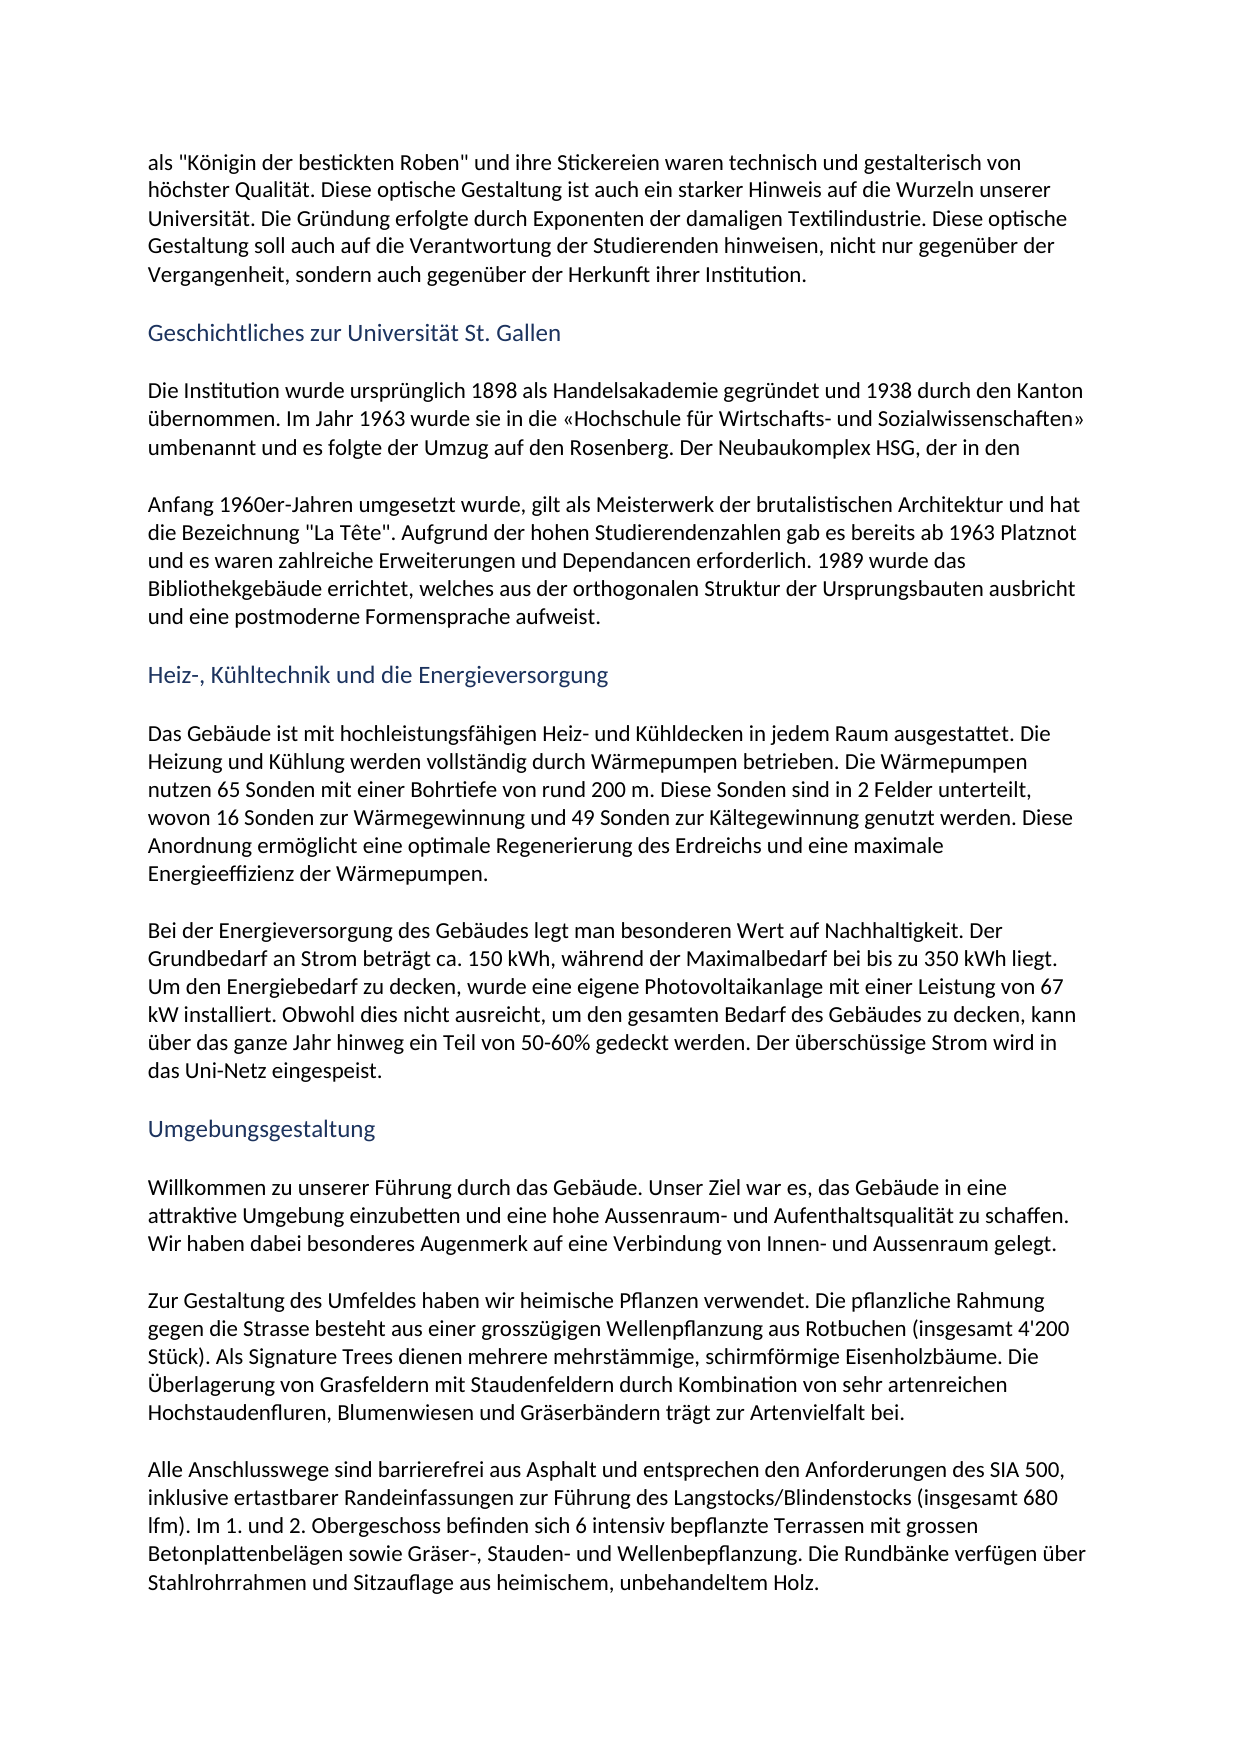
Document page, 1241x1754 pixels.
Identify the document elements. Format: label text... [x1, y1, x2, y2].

text Bei der Energieversorgung des Gebäudes legt man besonderen Wert auf Nachhaltigkeit. Der Grundbedarf an Strom beträgt ca. 150 kWh, während der Maximalbedarf bei bis zu 350 kWh liegt. Um den Energiebedarf zu decken, wurde eine eigene Photovoltaikanlage mit einer Leistung von 67 kW installiert. Obwohl dies nicht ausreicht, um den gesamten Bedarf des Gebäudes zu decken, kann über das ganze Jahr hinweg ein Teil von 50-60% gedeckt werden. Der überschüssige Strom wird in das Uni-Netz eingespeist. [148, 1028, 1093, 1196]
text Die Institution wurde ursprünglich 1898 als Handelsakademie gegründet und 1938 durch den Kanton übernommen. Im Jahr 1963 wurde sie in die «Hochschule für Wirtschafts- und Sozialwissenschaften» umbenannt und es folgte der Umzug auf den Rosenberg. Der Neubaukomplex HSG, der in den [148, 489, 1093, 573]
text Willkommen zu unserer Führung durch das Gebäude. Unser Ziel war es, das Gebäude in eine attraktive Umgebung einzubetten und eine hohe Aussenraum- und Aufenthaltsqualität zu schaffen. Wir haben dabei besonderes Augenmerk auf eine Verbindung von Innen- und Aussenraum gelegt. [148, 1285, 1093, 1369]
text Heiz-, Kühltechnik und die Energieversorgung [148, 771, 1093, 802]
text 3. Deckenstickerei: Das Florale Muster, das als "Entre-Deux" bekannt ist, stammt von der Firma Labhard & Co. aus St. Gallen. Objektvorlagen des Sujets wurden vom Textilmuseum St. Gallen bereitgestellt, um den gewünschten optischen Effekt zu erzielen. Das Muster besteht aus aufgedruckten kleineren und größeren Kreuzen und Linien. Labhard & Co. galt in den 1920er Jahren als "Königin der bestickten Roben" und ihre Stickereien waren technisch und gestalterisch von höchster Qualität. Diese optische Gestaltung ist auch ein starker Hinweis auf die Wurzeln unserer Universität. Die Gründung erfolgte durch Exponenten der damaligen Textilindustrie. Diese optische Gestaltung soll auch auf die Verantwortung der Studierenden hinweisen, nicht nur gegenüber der Vergangenheit, sondern auch gegenüber der Herkunft ihrer Institution. [148, 148, 1093, 400]
text Zur Gestaltung des Umfeldes haben wir heimische Pflanzen verwendet. Die pflanzliche Rahmung gegen die Strasse besteht aus einer grosszügigen Wellenpflanzung aus Rotbuchen (insgesamt 4'200 Stück). Als Signature Trees dienen mehrere mehrstämmige, schirmförmige Eisenholzbäume. Die Überlagerung von Grasfeldern mit Staudenfeldern durch Kombination von sehr artenreichen Hochstaudenfluren, Blumenwiesen und Gräserbändern trägt zur Artenvielfalt bei. [148, 1398, 1093, 1538]
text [148, 1568, 1093, 1624]
text Umgebungsgestaltung [148, 1225, 1093, 1256]
text Anfang 1960er-Jahren umgesetzt wurde, gilt als Meisterwerk der brutalistischen Architektur und hat die Bezeichnung "La Tête". Aufgrund der hohen Studierendenzahlen gab es bereits ab 1963 Platznot und es waren zahlreiche Erweiterungen und Dependancen erforderlich. 1989 wurde das Bibliothekgebäude errichtet, welches aus der orthogonalen Struktur der Ursprungsbauten ausbricht und eine postmoderne Formensprache aufweist. [148, 602, 1093, 742]
text Das Gebäude ist mit hochleistungsfähigen Heiz- und Kühldecken in jedem Raum ausgestattet. Die Heizung und Kühlung werden vollständig durch Wärmepumpen betrieben. Die Wärmepumpen nutzen 65 Sonden mit einer Bohrtiefe von rund 200 m. Diese Sonden sind in 2 Felder unterteilt, wovon 16 Sonden zur Wärmegewinnung und 49 Sonden zur Kältegewinnung genutzt werden. Diese Anordnung ermöglicht eine optimale Regenerierung des Erdreichs und eine maximale Energieeffizienz der Wärmepumpen. [148, 831, 1093, 999]
text Geschichtliches zur Universität St. Gallen [148, 429, 1093, 459]
